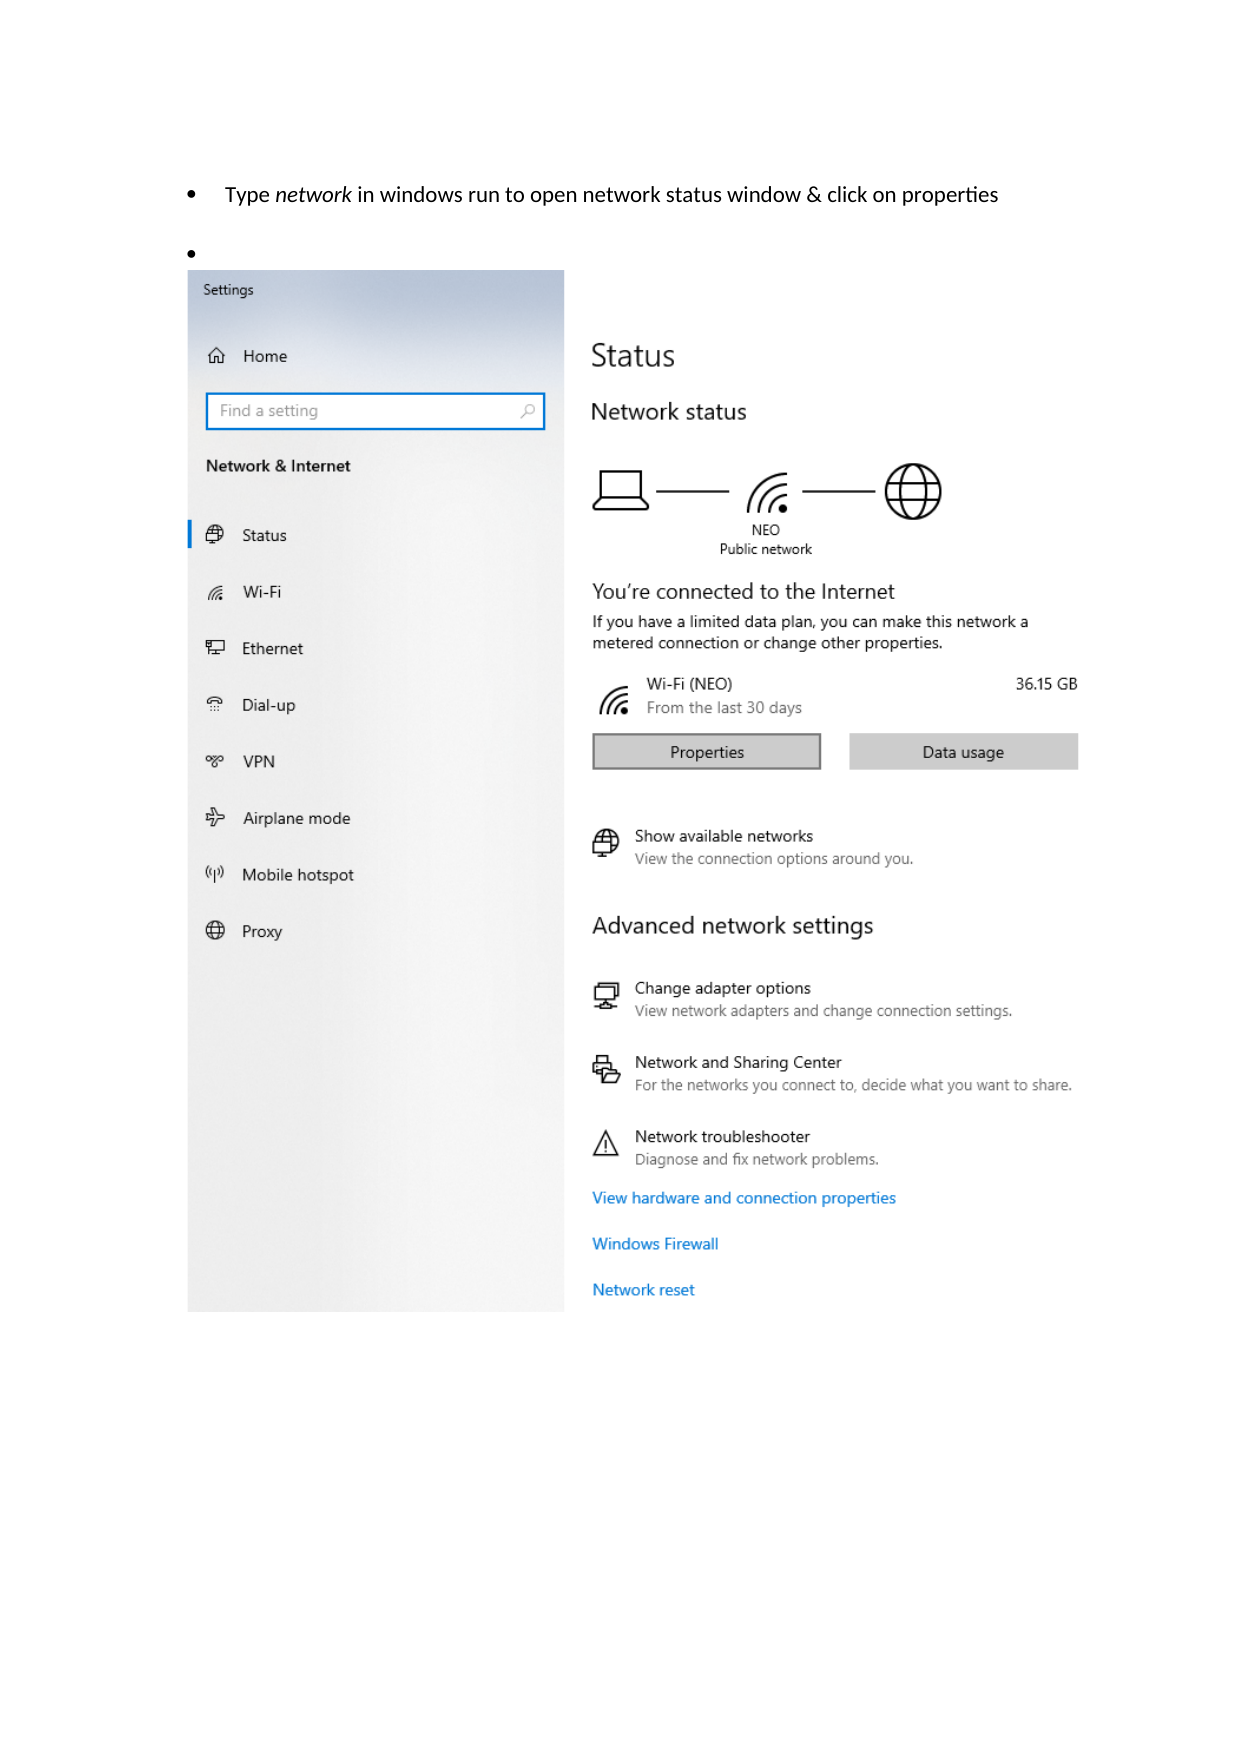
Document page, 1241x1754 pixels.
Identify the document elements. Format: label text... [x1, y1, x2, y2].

list Type network in windows run to open network status window & click on properties [187, 180, 1090, 208]
picture [187, 270, 1129, 1312]
